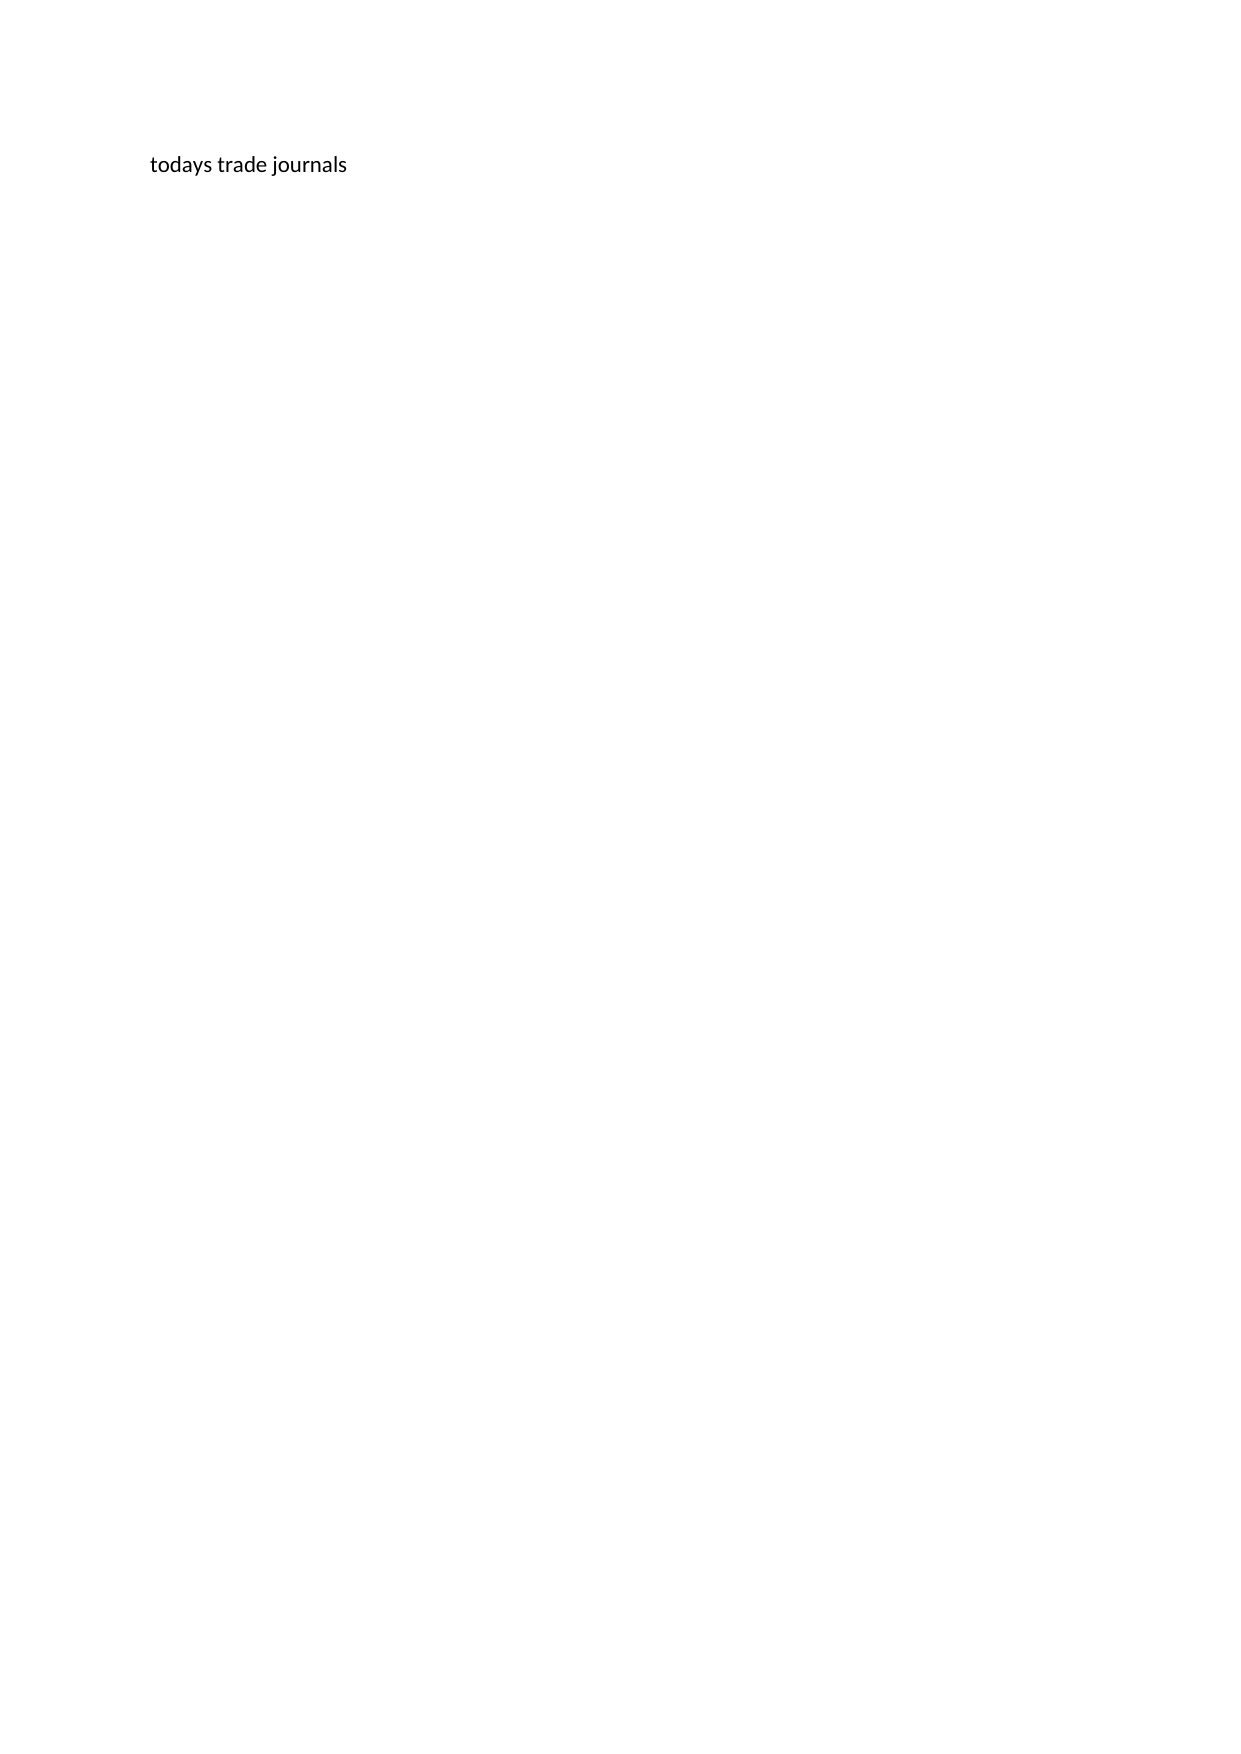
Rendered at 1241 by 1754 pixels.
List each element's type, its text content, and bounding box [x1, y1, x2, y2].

text todays trade journals [150, 150, 1090, 178]
